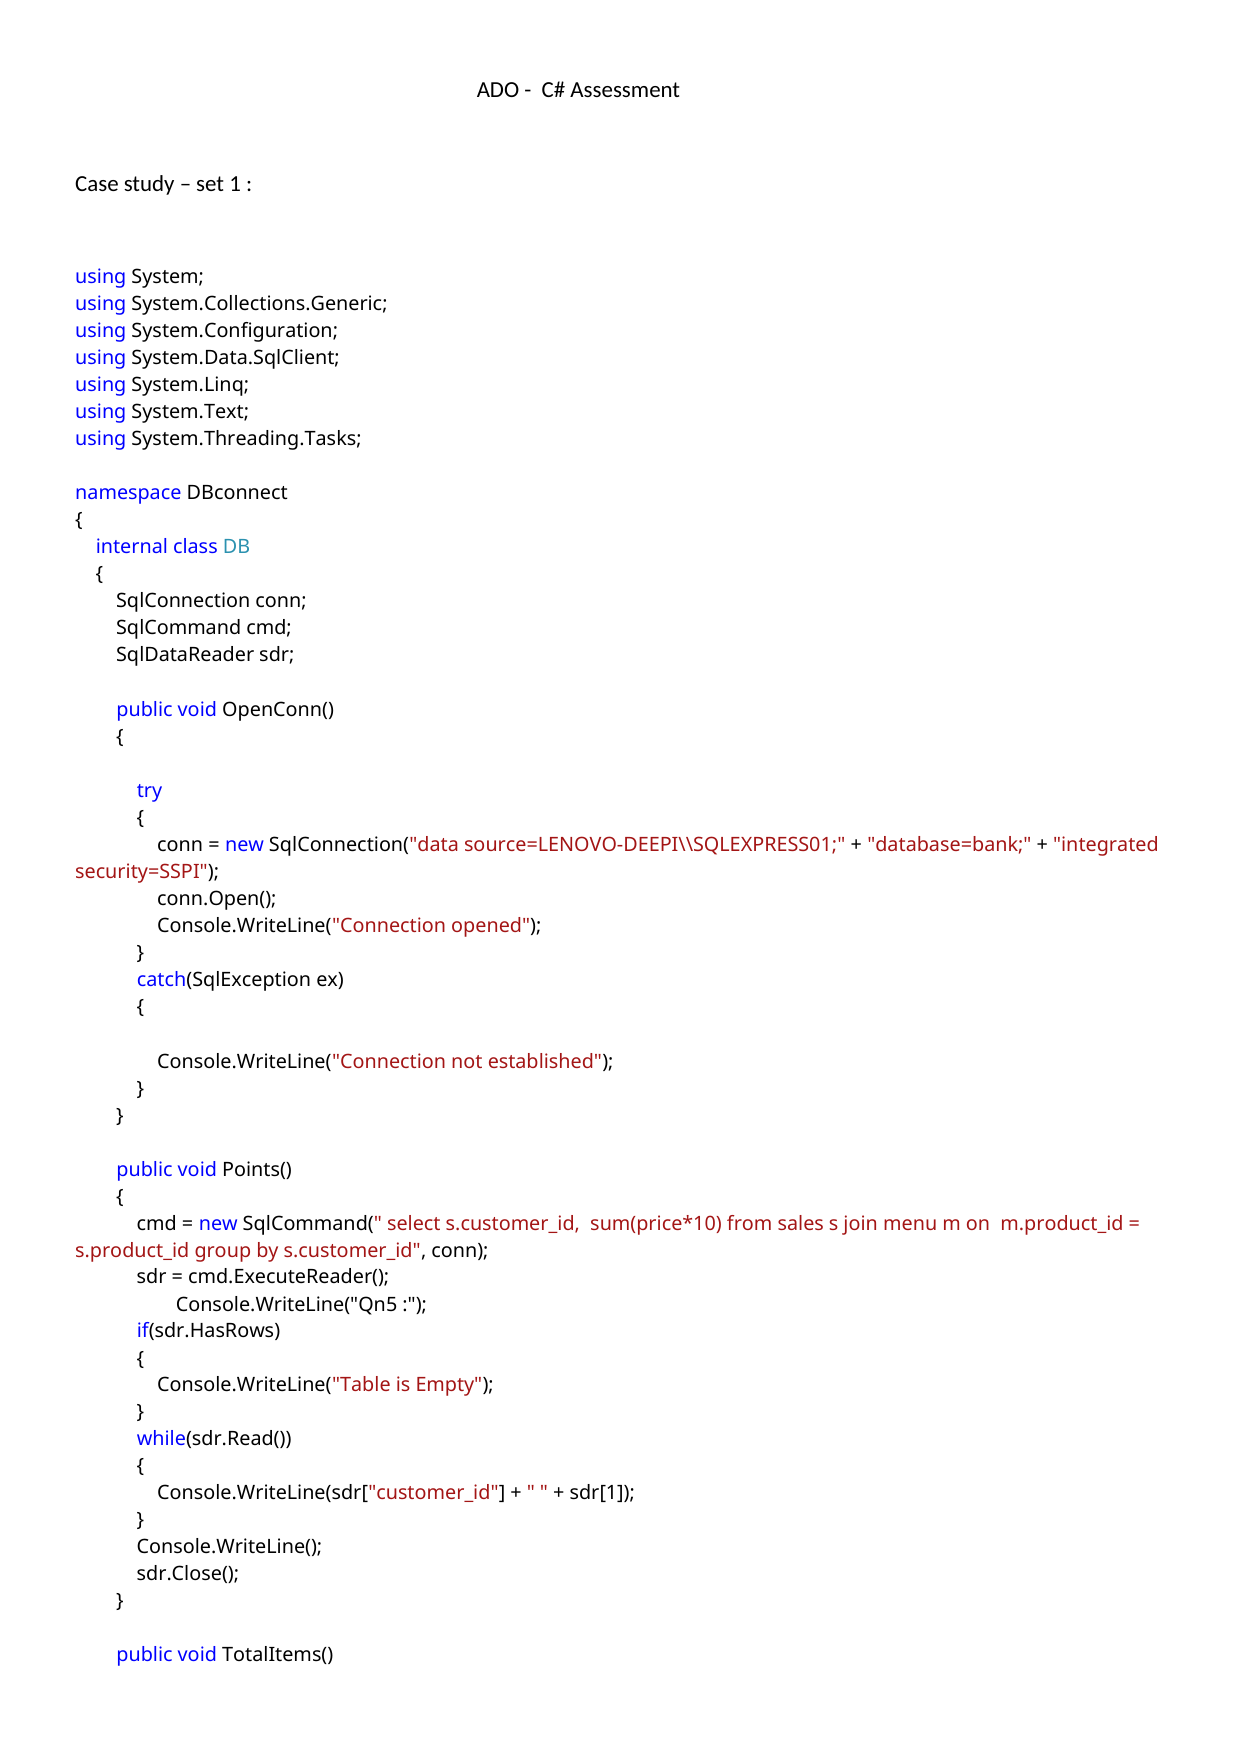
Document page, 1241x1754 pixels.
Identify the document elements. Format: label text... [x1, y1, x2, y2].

text while(sdr.Read()) [75, 1425, 1165, 1452]
text Console.WriteLine("Qn5 :"); [75, 1290, 1165, 1317]
text using System.Linq; [75, 370, 1165, 397]
text namespace DBconnect [75, 478, 1165, 505]
text catch(SqlException ex) [75, 965, 1165, 992]
text conn.Open(); [75, 884, 1165, 911]
text Console.WriteLine("Connection not established"); [75, 1047, 1165, 1074]
text { [75, 505, 1165, 532]
text { [75, 803, 1165, 830]
text try [75, 776, 1165, 803]
text } [75, 1506, 1165, 1533]
text Console.WriteLine(sdr["customer_id"] + " " + sdr[1]); [75, 1479, 1165, 1506]
text { [75, 559, 1165, 586]
text { [75, 1452, 1165, 1479]
text { [75, 1344, 1165, 1371]
text Console.WriteLine("Connection opened"); [75, 911, 1165, 938]
text internal class DB [75, 532, 1165, 559]
text if(sdr.HasRows) [75, 1317, 1165, 1344]
text { [75, 722, 1165, 749]
text { [75, 1182, 1165, 1209]
text public void OpenConn() [75, 695, 1165, 722]
text using System.Collections.Generic; [75, 289, 1165, 316]
text } [75, 1074, 1165, 1101]
text ADO - C# Assessment [75, 75, 1165, 103]
text Console.WriteLine(); [75, 1533, 1165, 1559]
text Case study – set 1 : [75, 169, 1165, 197]
text } [75, 938, 1165, 965]
text { [75, 992, 1165, 1019]
text public void Points() [75, 1155, 1165, 1182]
text SqlDataReader sdr; [75, 640, 1165, 667]
text using System.Text; [75, 397, 1165, 424]
text using System.Configuration; [75, 316, 1165, 343]
text } [75, 1587, 1165, 1613]
text sdr = cmd.ExecuteReader(); [75, 1263, 1165, 1290]
text conn = new SqlConnection("data source=LENOVO-DEEPI\\SQLEXPRESS01;" + "database=bank;" + "integrated security=SSPI"); [75, 830, 1165, 884]
text SqlCommand cmd; [75, 613, 1165, 640]
text sdr.Close(); [75, 1559, 1165, 1587]
text using System.Data.SqlClient; [75, 343, 1165, 370]
text using System.Threading.Tasks; [75, 424, 1165, 451]
text using System; [75, 262, 1165, 289]
text } [75, 1101, 1165, 1128]
text } [75, 1398, 1165, 1425]
text SqlConnection conn; [75, 586, 1165, 613]
text cmd = new SqlCommand(" select s.customer_id, sum(price*10) from sales s join menu m on m.product_id = s.product_id group by s.customer_id", conn); [75, 1209, 1165, 1263]
text Console.WriteLine("Table is Empty"); [75, 1371, 1165, 1398]
text public void TotalItems() [75, 1641, 1165, 1667]
